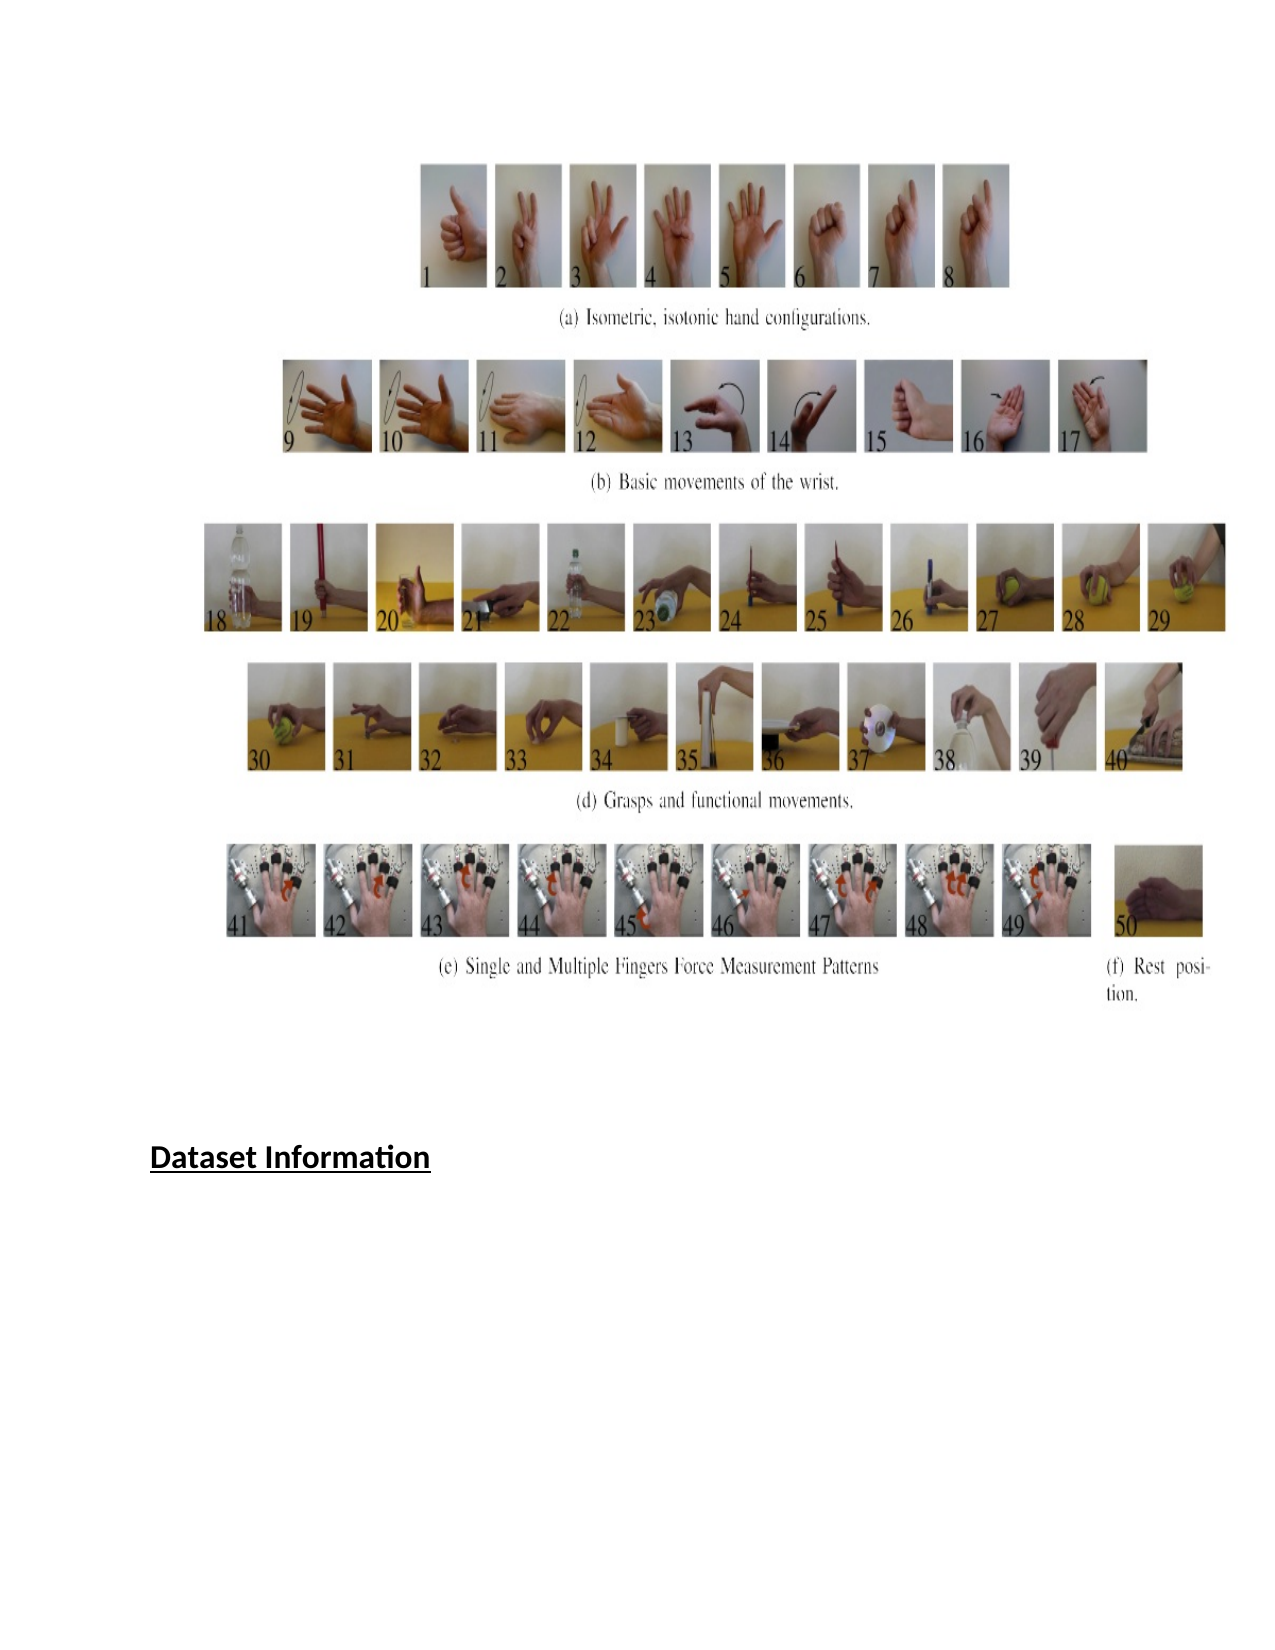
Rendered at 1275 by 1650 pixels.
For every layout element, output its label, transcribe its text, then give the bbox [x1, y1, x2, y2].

text Dataset Information [150, 1137, 1125, 1177]
picture [150, 150, 1275, 1011]
